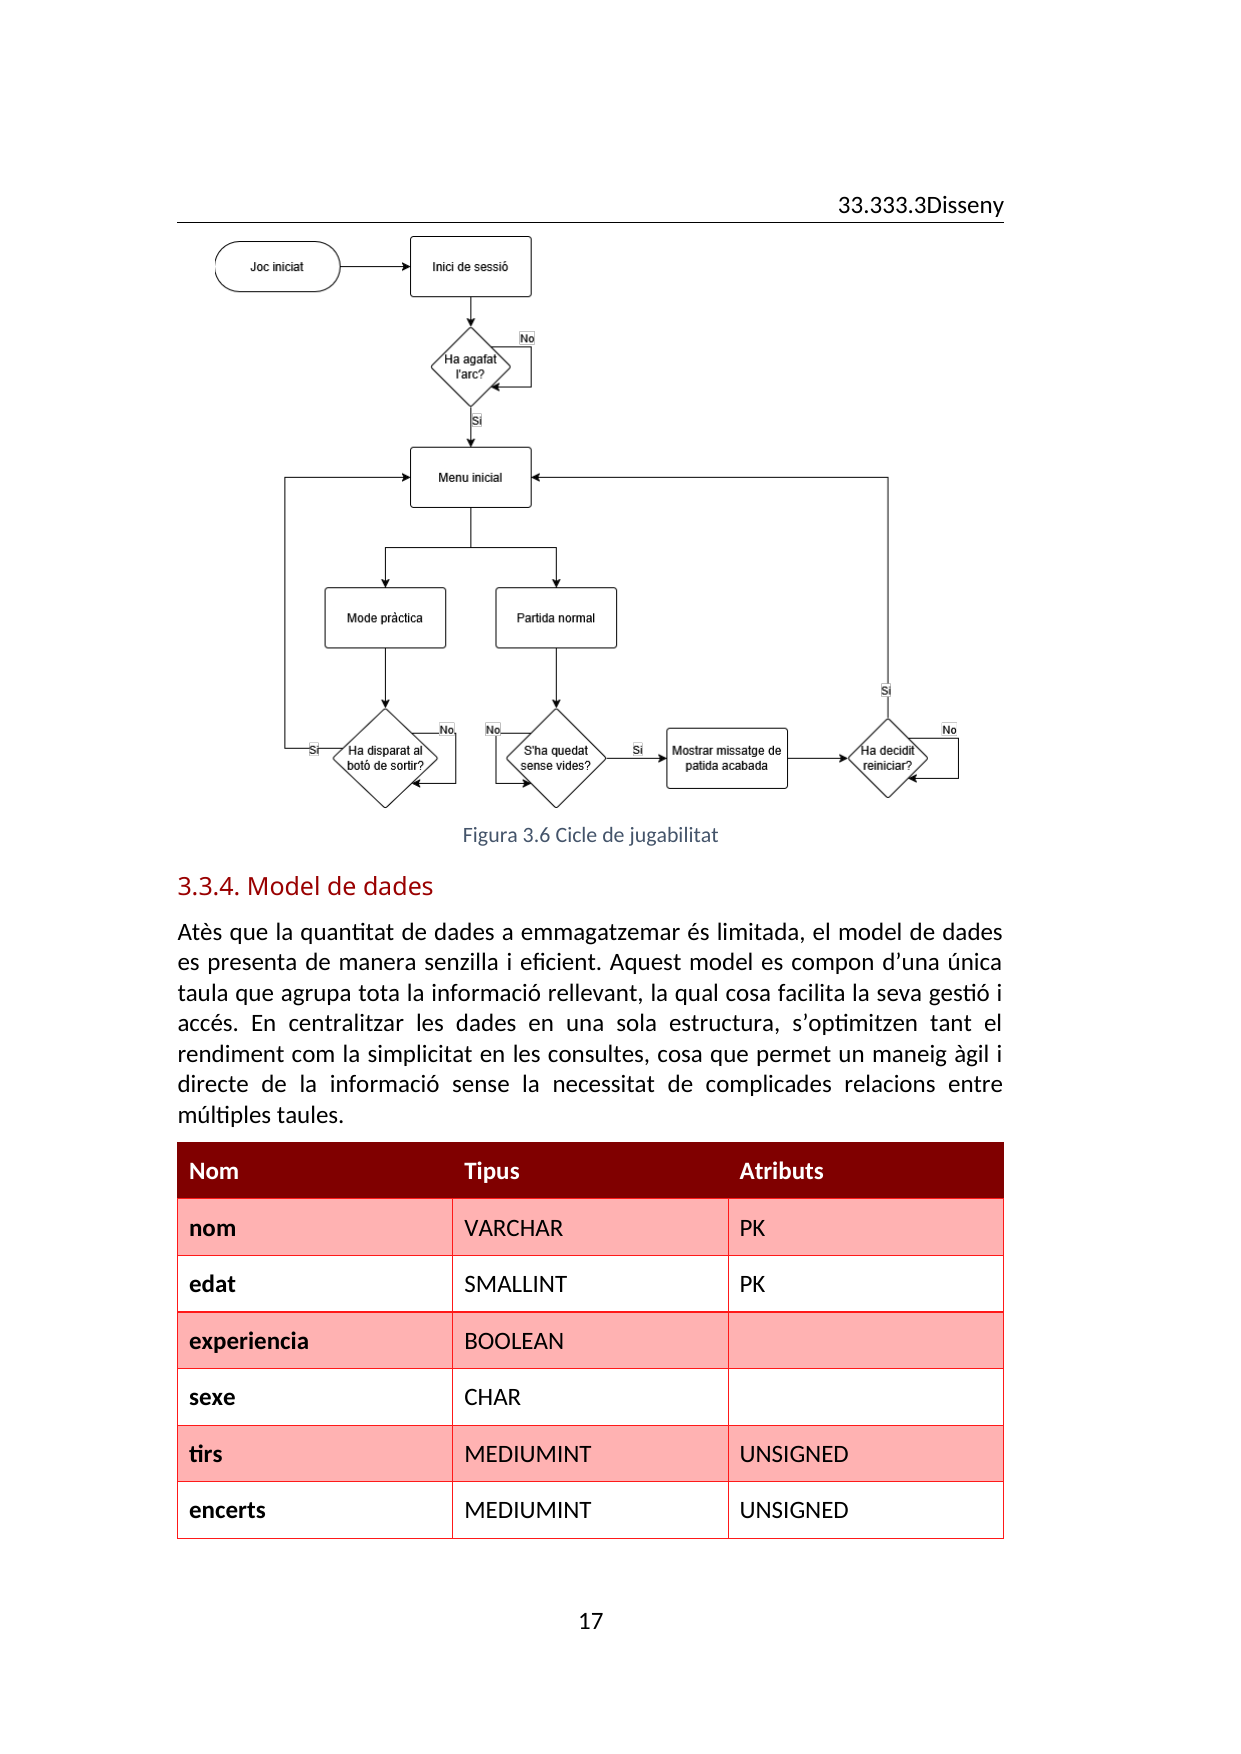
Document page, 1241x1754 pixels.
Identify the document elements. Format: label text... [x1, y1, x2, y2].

table_cell sexe [178, 1369, 452, 1424]
text Atès que la quantitat de dades a emmagatzemar és limitada, el model de dades es presenta de manera senzilla i eficient. Aquest model es compon d’una única taula que agrupa tota la informació rellevant, la qual cosa facilita la seva gestió i accés. En centralitzar les dades en una sola estructura, s’optimitzen tant el rendiment com la simplicitat en les consultes, cosa que permet un maneig àgil i directe de la informació sense la necessitat de complicades relacions entre múltiples taules. [177, 916, 1004, 1129]
table_cell BOOLEAN [453, 1313, 728, 1368]
table_cell PK [729, 1199, 1003, 1255]
table_cell MEDIUMINT [453, 1426, 728, 1481]
table_cell edat [178, 1256, 452, 1311]
table_cell [729, 1369, 1003, 1424]
table_cell experiencia [178, 1313, 452, 1368]
picture [215, 236, 967, 809]
table_cell UNSIGNED [729, 1426, 1003, 1481]
table_cell nom [178, 1199, 452, 1255]
table_cell VARCHAR [453, 1199, 728, 1255]
table_header Nom [178, 1143, 452, 1198]
table_cell MEDIUMINT [453, 1482, 728, 1538]
subtitle Model de dades [177, 869, 1004, 903]
table_cell tirs [178, 1426, 452, 1481]
table_header Atributs [729, 1143, 1003, 1198]
table_cell [729, 1313, 1003, 1368]
table_header Tipus [453, 1143, 728, 1198]
table_cell PK [729, 1256, 1003, 1311]
table_cell CHAR [453, 1369, 728, 1424]
table_cell UNSIGNED [729, 1482, 1003, 1538]
table_cell SMALLINT [453, 1256, 728, 1311]
table_cell encerts [178, 1482, 452, 1538]
